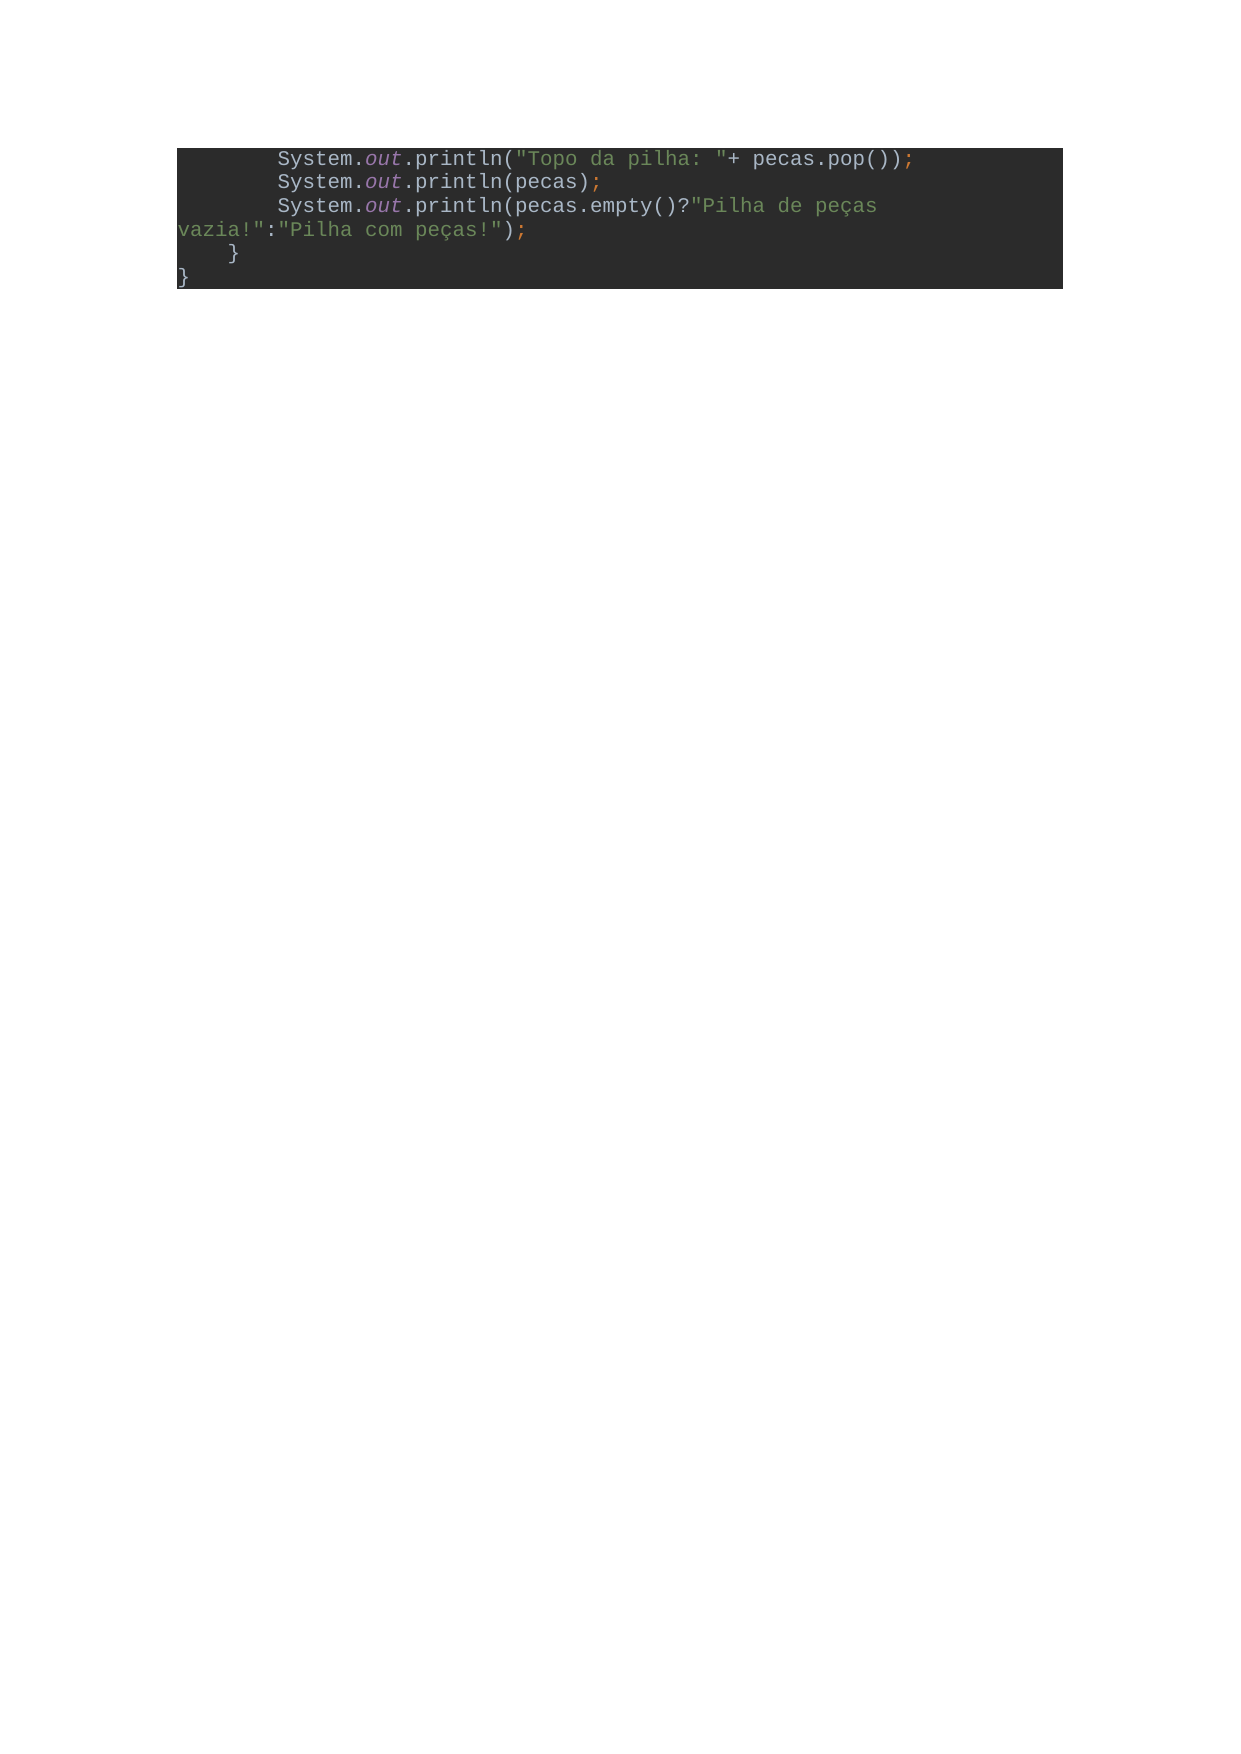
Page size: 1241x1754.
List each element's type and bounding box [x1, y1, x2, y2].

text [177, 148, 1063, 289]
